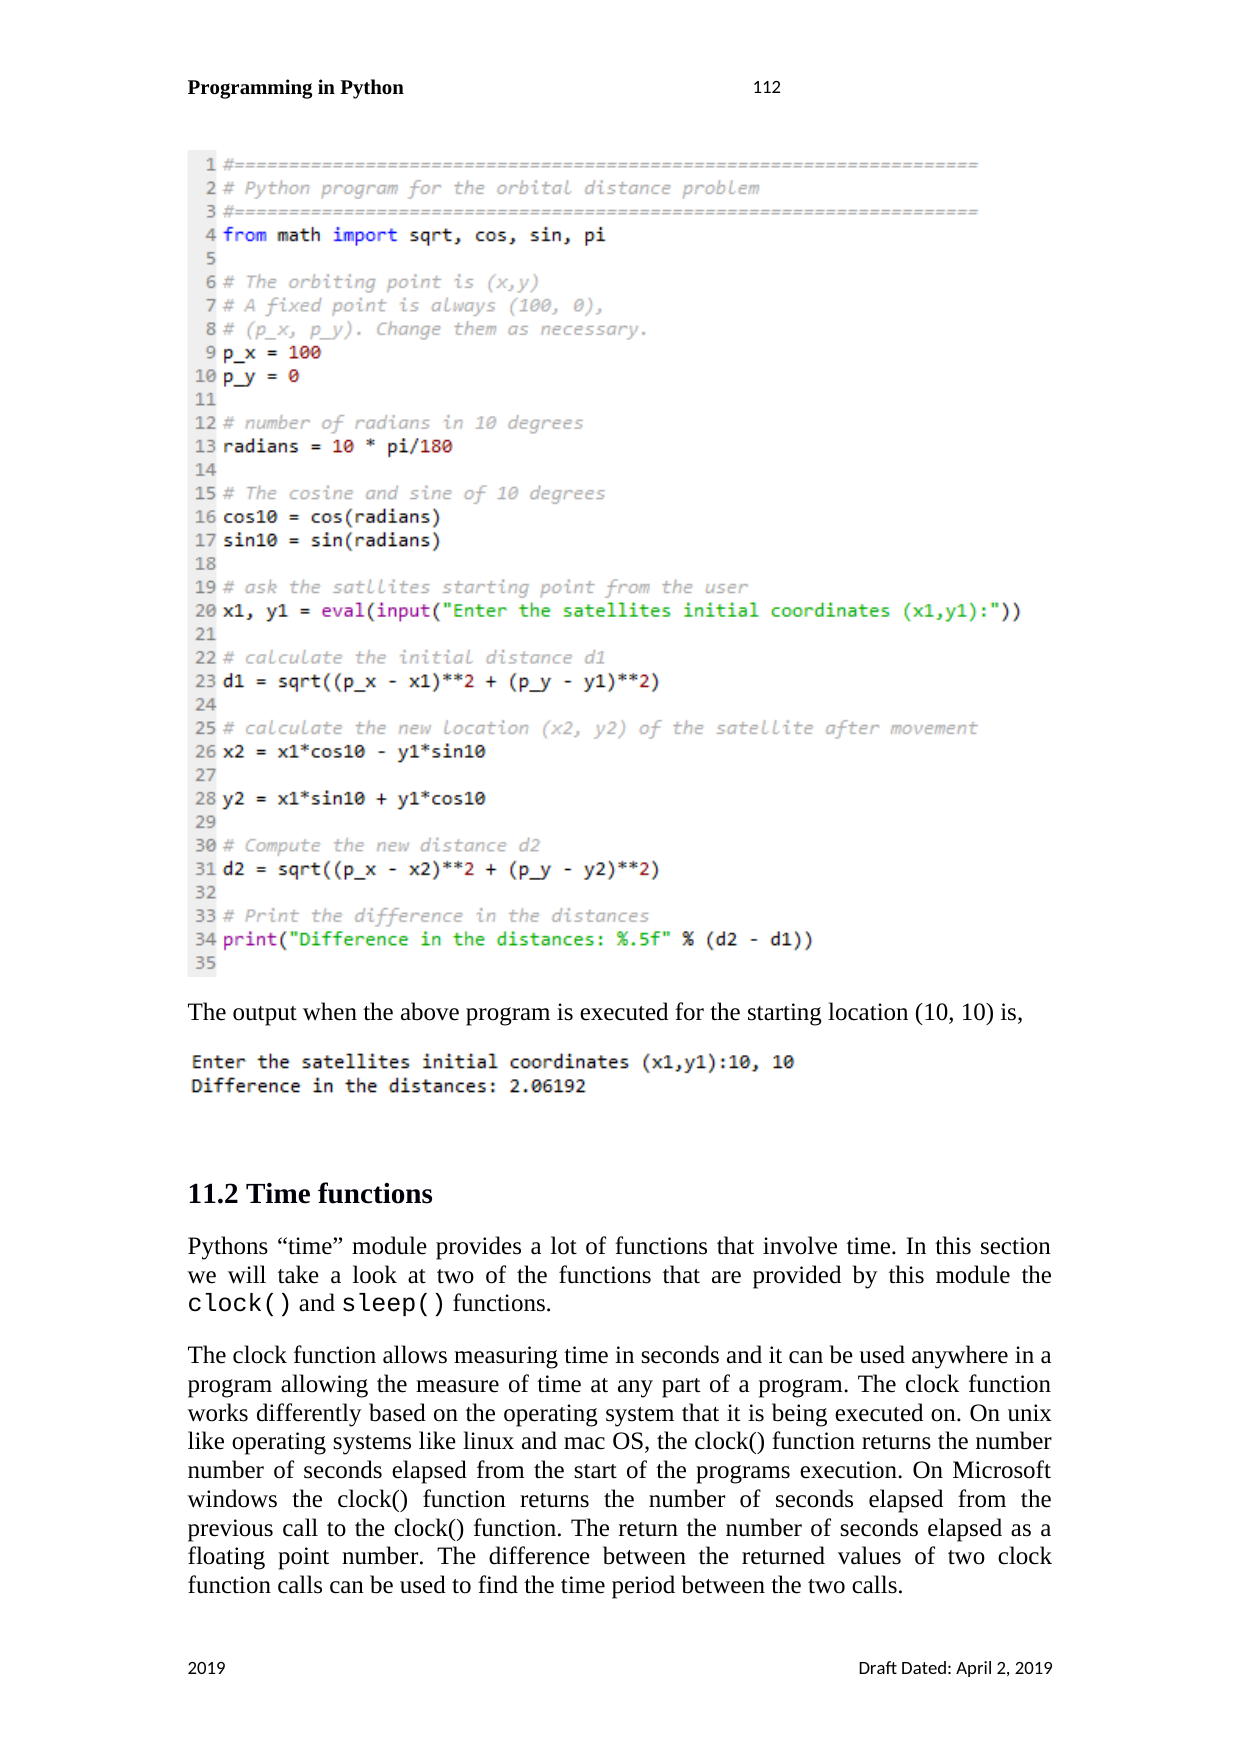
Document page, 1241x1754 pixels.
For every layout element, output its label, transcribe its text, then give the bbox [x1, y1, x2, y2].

list Pythons “time” module provides a lot of functions that involve time. In this section we will take a look at two of the functions that are provided by this module the clock() and sleep() functions. [187, 1231, 1053, 1319]
list The output when the above program is executed for the starting location (10, 10) is, [187, 997, 1053, 1026]
picture [187, 150, 1038, 977]
list The clock function allows measuring time in seconds and it can be used anywhere in a program allowing the measure of time at any part of a program. The clock function works differently based on the operating system that it is being executed on. On unix like operating systems like linux and mac OS, the clock() function returns the number number of seconds elapsed from the start of the programs execution. On Microsoft windows the clock() function returns the number of seconds elapsed from the previous call to the clock() function. The return the number of seconds elapsed as a floating point number. The difference between the returned values of two clock function calls can be used to find the time period between the two calls. [187, 1340, 1053, 1599]
picture [187, 1046, 821, 1107]
list Time functions [187, 1177, 1053, 1210]
